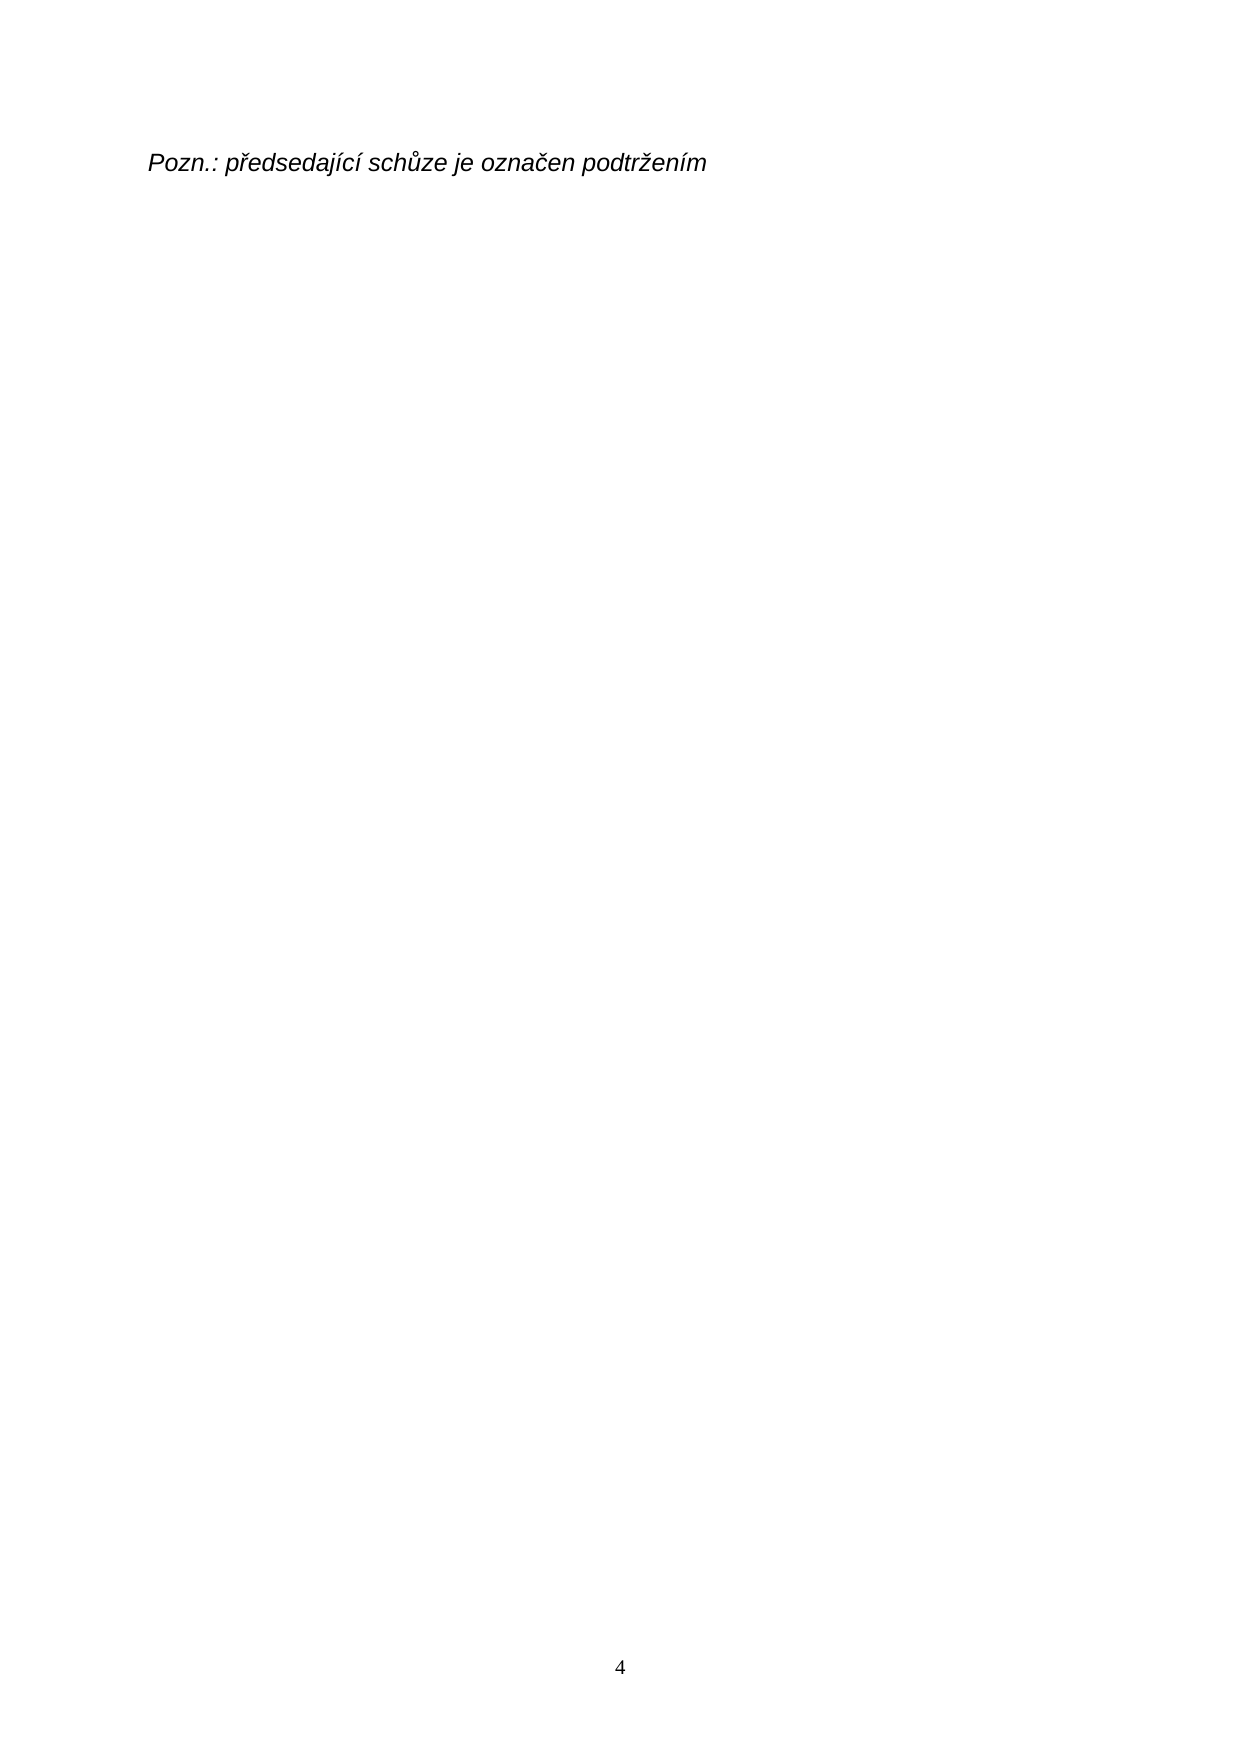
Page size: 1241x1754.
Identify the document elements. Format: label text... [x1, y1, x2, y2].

text Pozn.: předsedající schůze je označen podtržením [148, 148, 1093, 176]
